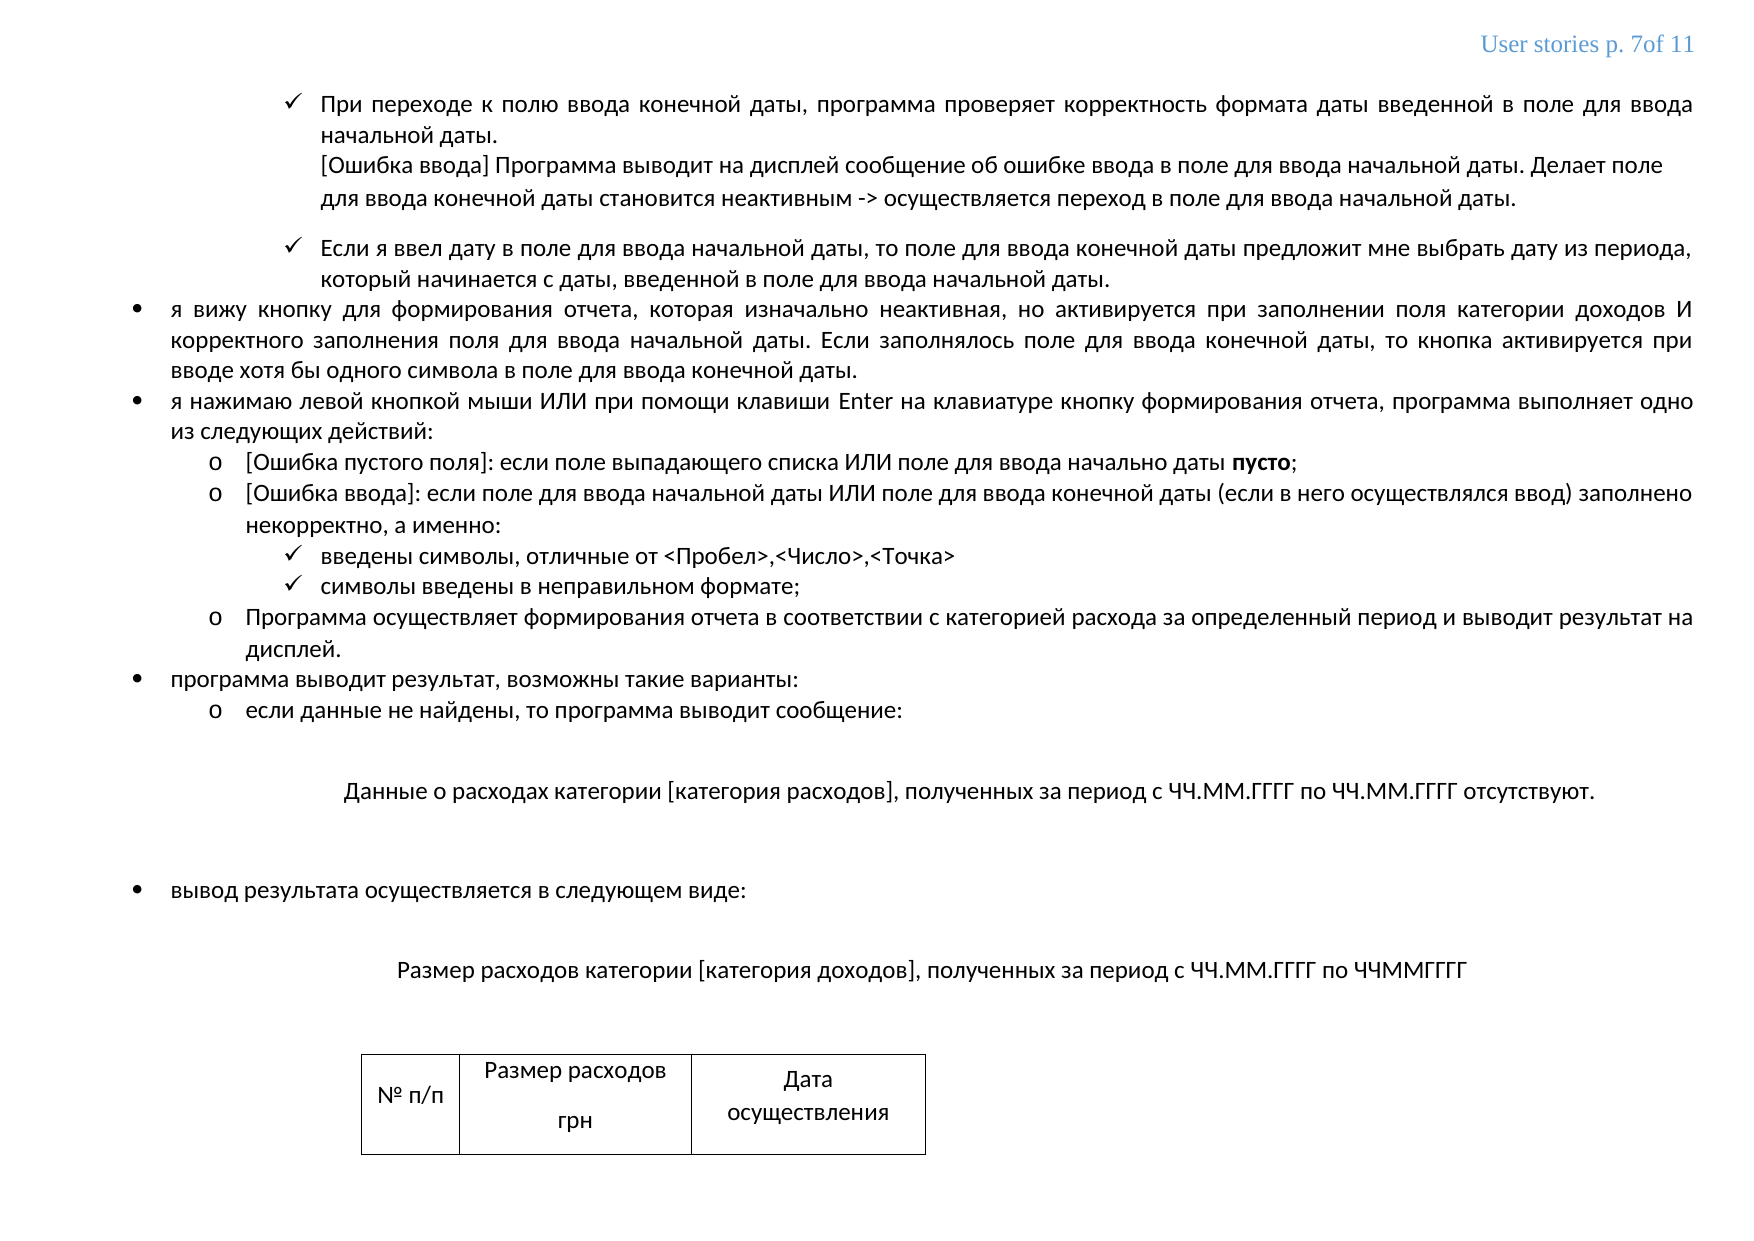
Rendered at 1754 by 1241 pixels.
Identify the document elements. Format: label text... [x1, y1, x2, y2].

text Размер расходов категории [категория доходов], полученных за период с ЧЧ.ММ.ГГГГ по ЧЧММГГГГ [170, 954, 1695, 985]
table_header № п/п [362, 1055, 459, 1154]
table_header Размер расходов грн [460, 1055, 691, 1154]
list вывод результата осуществляется в следующем виде: [133, 874, 1695, 905]
text [Ошибка ввода] Программа выводит на дисплей сообщение об ошибке ввода в поле для ввода начальной даты. Делает поле для ввода конечной даты становится неактивным -> осуществляется переход в поле для ввода начальной даты. [320, 150, 1695, 213]
list я нажимаю левой кнопкой мыши ИЛИ при помощи клавиши Enter на клавиатуре кнопку формирования отчета, программа выполняет одно из следующих действий: [133, 385, 1695, 446]
list При переходе к полю ввода конечной даты, программа проверяет корректность формата даты введенной в поле для ввода начальной даты. [283, 89, 1695, 150]
list я вижу кнопку для формирования отчета, которая изначально неактивная, но активируется при заполнении поля категории доходов И корректного заполнения поля для ввода начальной даты. Если заполнялось поле для ввода конечной даты, то кнопка активируется при вводе хотя бы одного символа в поле для ввода конечной даты. [133, 293, 1695, 385]
list символы введены в неправильном формате; [283, 570, 1695, 601]
list [Ошибка ввода]: если поле для ввода начальной даты ИЛИ поле для ввода конечной даты (если в него осуществлялся ввод) заполнено некорректно, а именно: [208, 478, 1695, 540]
table_header Дата осуществления [692, 1055, 925, 1154]
list введены символы, отличные от <Пробел>,<Число>,<Точка> [283, 540, 1695, 570]
list Если я ввел дату в поле для ввода начальной даты, то поле для ввода конечной даты предложит мне выбрать дату из периода, который начинается с даты, введенной в поле для ввода начальной даты. [283, 232, 1695, 293]
list [Ошибка пустого поля]: если поле выпадающего списка ИЛИ поле для ввода начально даты пусто; [208, 446, 1695, 478]
list Программа осуществляет формирования отчета в соответствии с категорией расхода за определенный период и выводит результат на дисплей. [208, 601, 1695, 663]
text Данные о расходах категории [категория расходов], полученных за период с ЧЧ.ММ.ГГГГ по ЧЧ.ММ.ГГГГ отсутствуют. [245, 775, 1695, 806]
list если данные не найдены, то программа выводит сообщение: [208, 694, 1695, 726]
list программа выводит результат, возможны такие варианты: [133, 663, 1695, 694]
